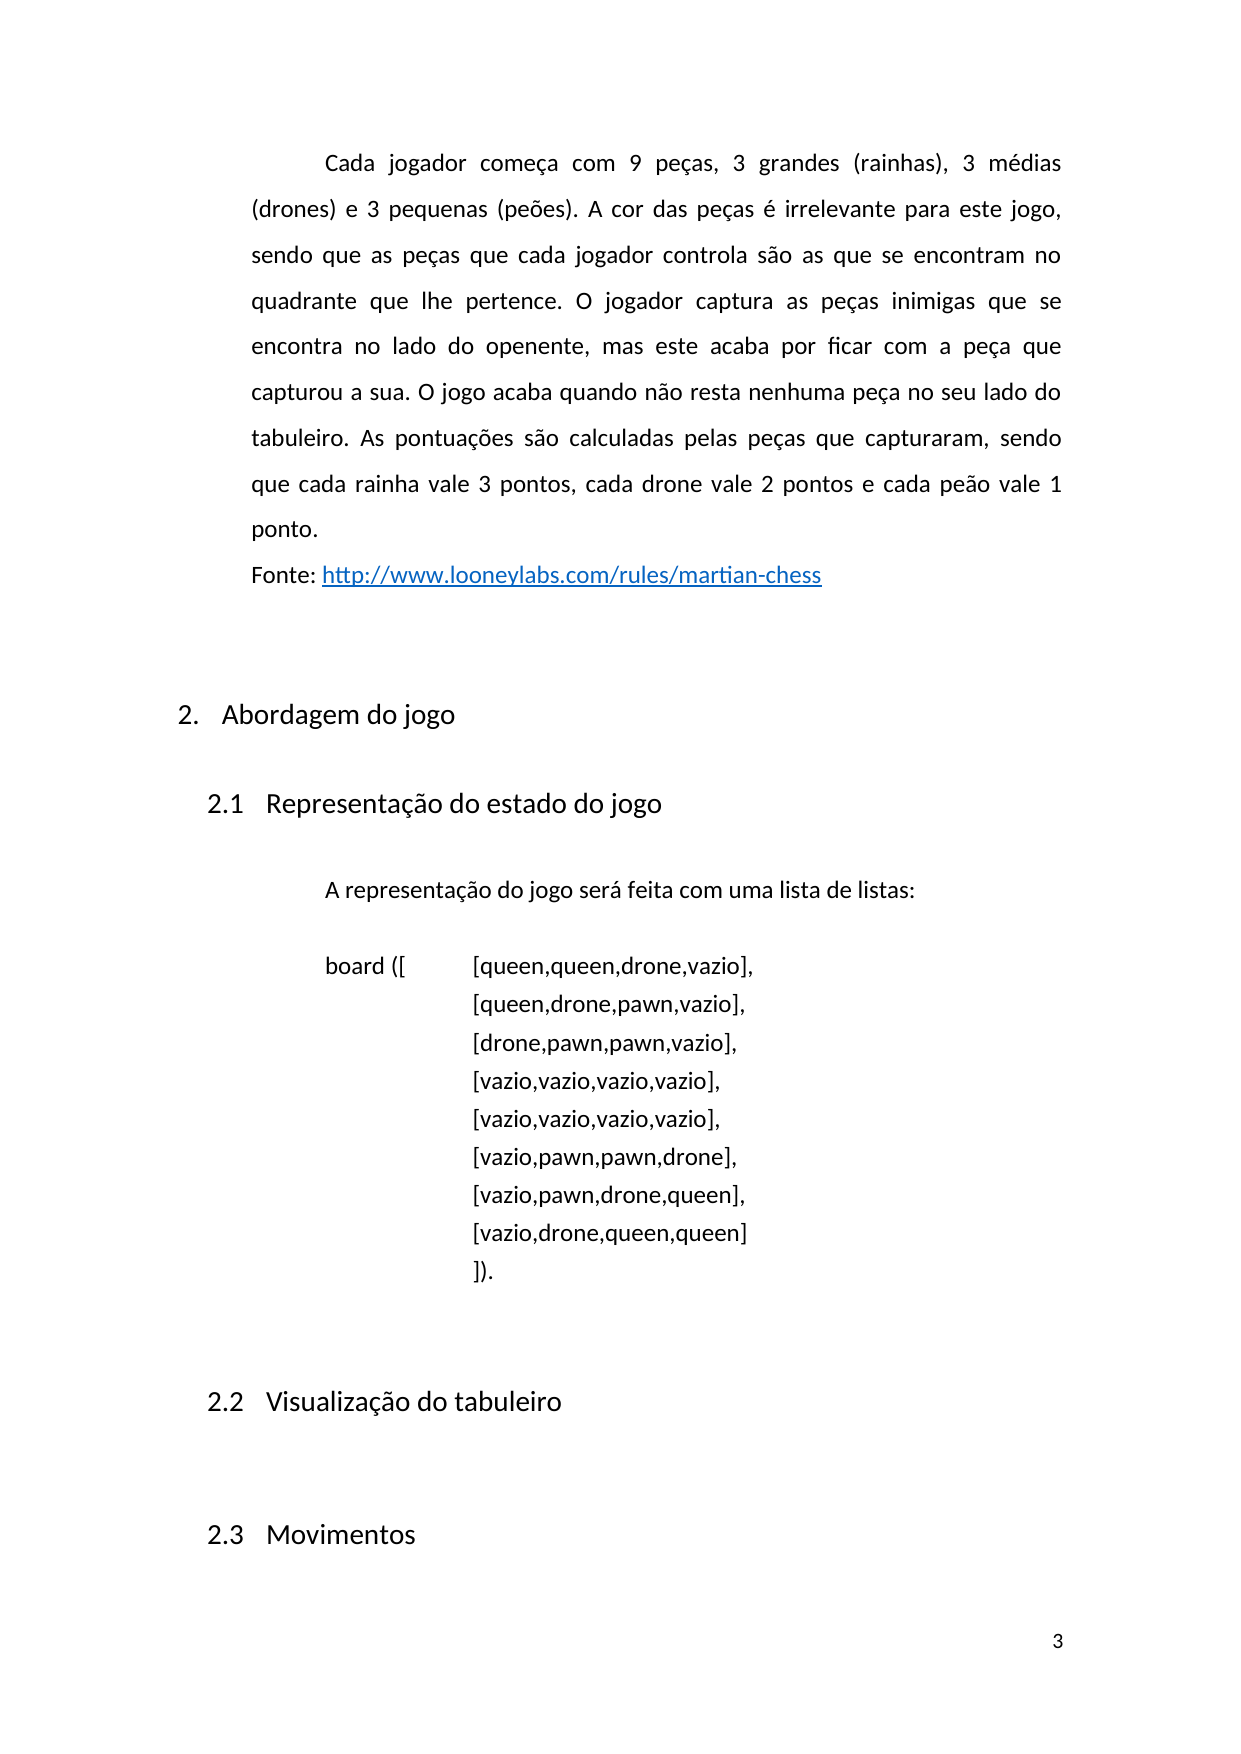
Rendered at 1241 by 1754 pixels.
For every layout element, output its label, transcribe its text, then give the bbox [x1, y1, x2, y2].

list A representação do jogo será feita com uma lista de listas: [266, 874, 1063, 905]
list Representação do estado do jogo [207, 785, 1063, 821]
text Cada jogador começa com 9 peças, 3 grandes (rainhas), 3 médias (drones) e 3 pequenas (peões). A cor das peças é irrelevante para este jogo, sendo que as peças que cada jogador controla são as que se encontram no quadrante que lhe pertence. O jogador captura as peças inimigas que se encontra no lado do openente, mas este acaba por ficar com a peça que capturou a sua. O jogo acaba quando não resta nenhuma peça no seu lado do tabuleiro. As pontuações são calculadas pelas peças que capturaram, sendo que cada rainha vale 3 pontos, cada drone vale 2 pontos e cada peão vale 1 ponto. [251, 148, 1063, 544]
list [vazio,drone,queen,queen] [266, 1217, 1063, 1248]
list [drone,pawn,pawn,vazio], [266, 1027, 1063, 1057]
list [vazio,pawn,drone,queen], [266, 1179, 1063, 1210]
list Visualização do tabuleiro [207, 1383, 1063, 1418]
list [vazio,vazio,vazio,vazio], [266, 1103, 1063, 1133]
text Fonte: http://www.looneylabs.com/rules/martian-chess [177, 559, 1063, 590]
list Abordagem do jogo [177, 696, 1063, 732]
list [vazio,vazio,vazio,vazio], [266, 1065, 1063, 1095]
list Movimentos [207, 1516, 1063, 1552]
list [queen,drone,pawn,vazio], [266, 989, 1063, 1019]
list [vazio,pawn,pawn,drone], [266, 1141, 1063, 1172]
list ]). [266, 1256, 1063, 1286]
list board ([ [queen,queen,drone,vazio], [266, 951, 1063, 981]
